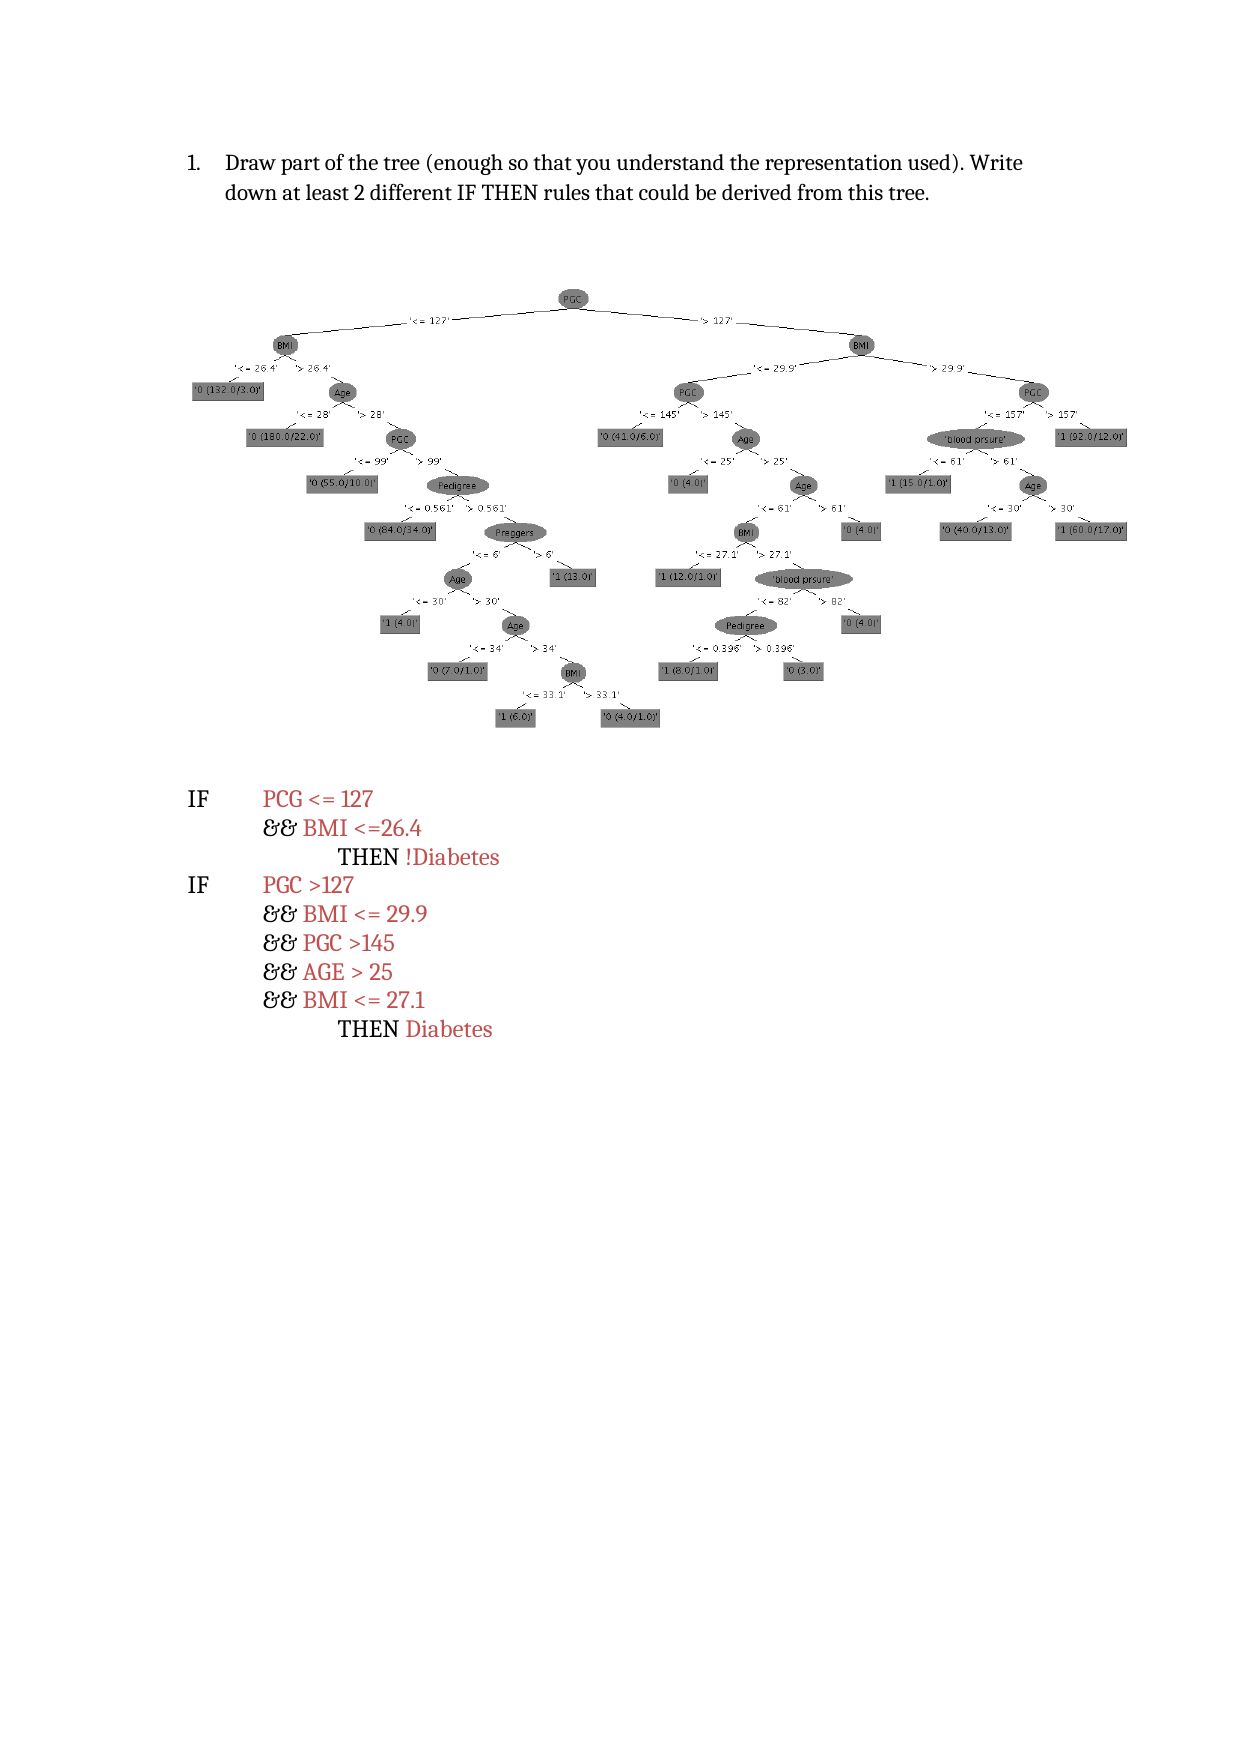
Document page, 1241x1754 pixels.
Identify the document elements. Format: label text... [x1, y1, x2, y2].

text && PGC >145 [187, 929, 1053, 957]
picture [187, 231, 1133, 757]
text && BMI <= 29.9 [187, 900, 1053, 929]
text THEN !Diabetes [262, 842, 1053, 871]
list Draw part of the tree (enough so that you understand the representation used). Write down at least 2 different IF THEN rules that could be derived from this tree. [187, 150, 1053, 207]
text && BMI <= 27.1 [187, 986, 1053, 1015]
text IF PCG <= 127 [187, 785, 1053, 814]
text IF PGC >127 [187, 871, 1053, 900]
text && BMI <=26.4 [187, 814, 1053, 842]
text THEN Diabetes [262, 1015, 1053, 1044]
text && AGE > 25 [187, 957, 1053, 986]
